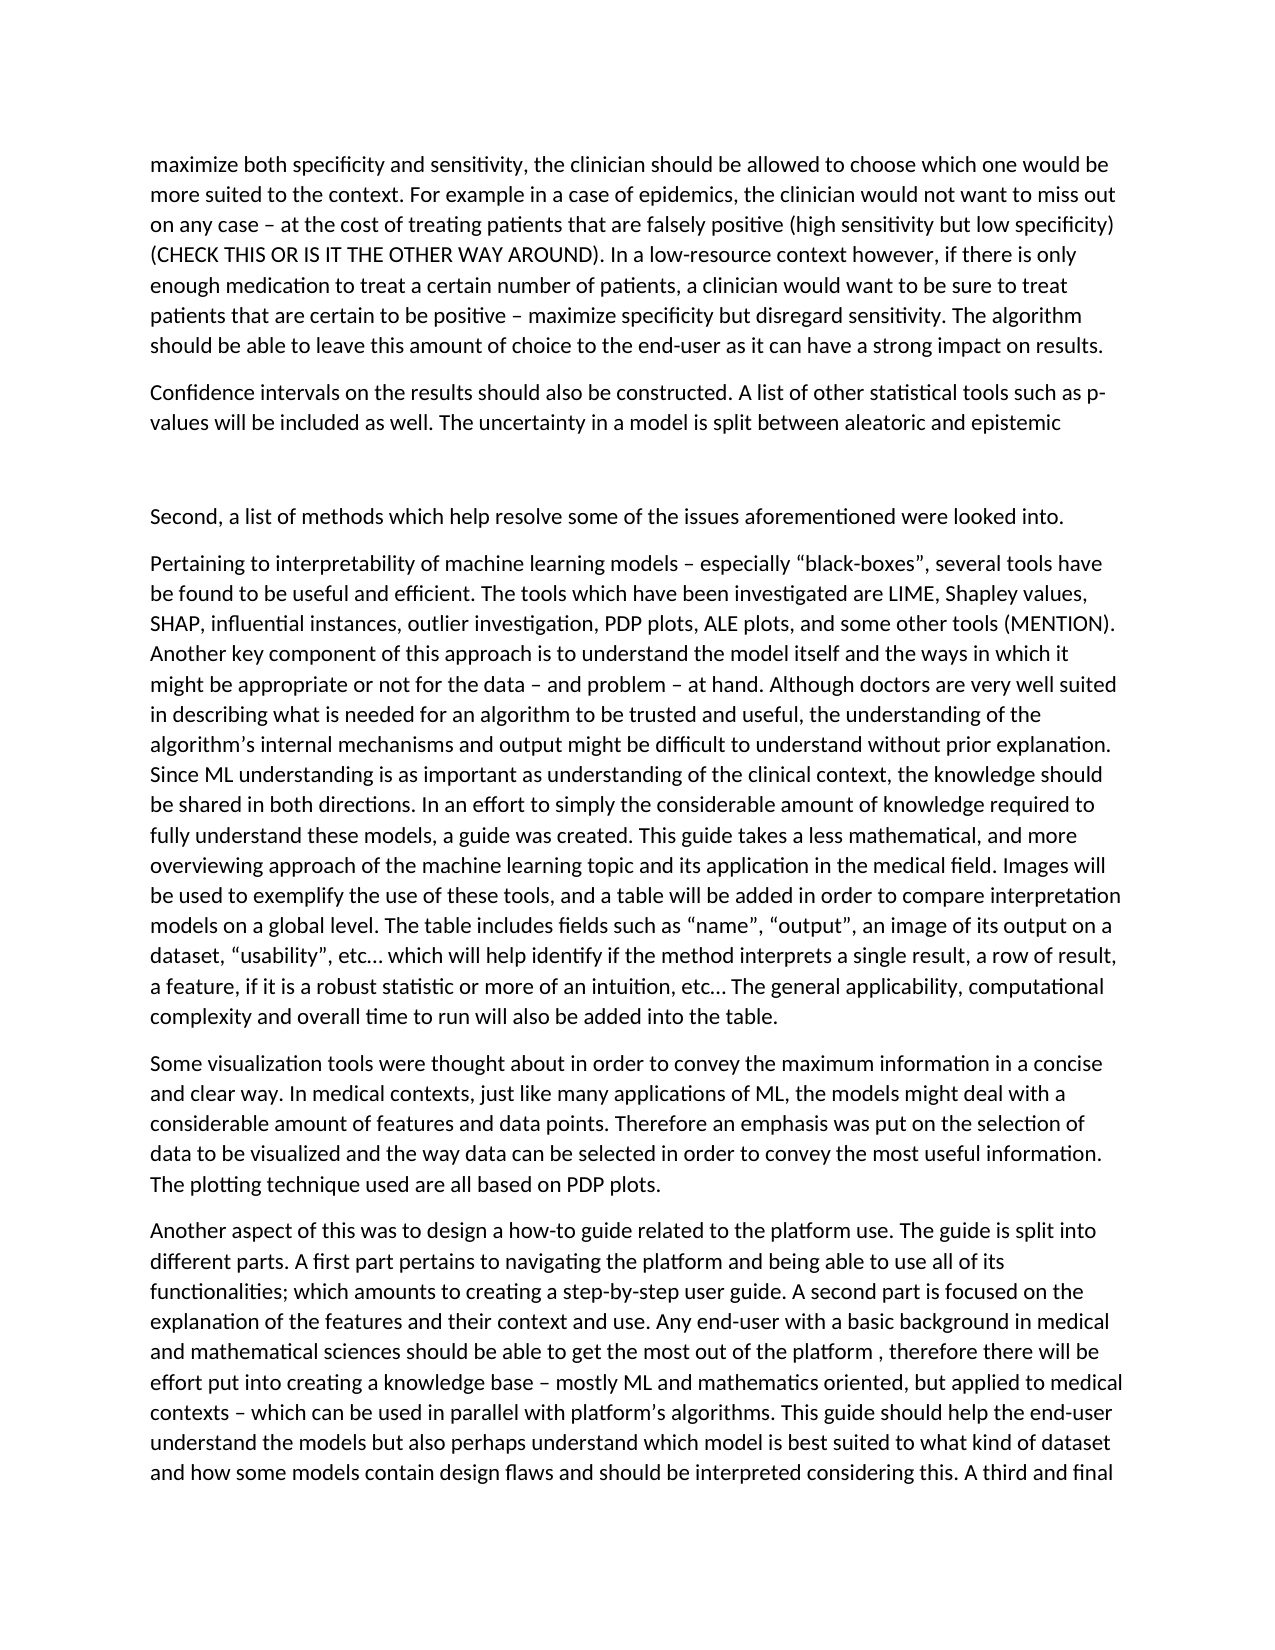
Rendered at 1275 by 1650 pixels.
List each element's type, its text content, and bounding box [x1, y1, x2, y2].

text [150, 150, 1125, 359]
text Some visualization tools were thought about in order to convey the maximum information in a concise and clear way. In medical contexts, just like many applications of ML, the models might deal with a considerable amount of features and data points. Therefore an emphasis was put on the selection of data to be visualized and the way data can be selected in order to convey the most useful information. The plotting technique used are all based on PDP plots. [150, 1049, 1125, 1198]
text Pertaining to interpretability of machine learning models – especially “black-boxes”, several tools have be found to be useful and efficient. The tools which have been investigated are LIME, Shapley values, SHAP, influential instances, outlier investigation, PDP plots, ALE plots, and some other tools (MENTION). Another key component of this approach is to understand the model itself and the ways in which it might be appropriate or not for the data – and problem – at hand. Although doctors are very well suited in describing what is needed for an algorithm to be trusted and useful, the understanding of the algorithm’s internal mechanisms and output might be difficult to understand without prior explanation. Since ML understanding is as important as understanding of the clinical context, the knowledge should be shared in both directions. In an effort to simply the considerable amount of knowledge required to fully understand these models, a guide was created. This guide takes a less mathematical, and more overviewing approach of the machine learning topic and its application in the medical field. Images will be used to exemplify the use of these tools, and a table will be added in order to compare interpretation models on a global level. The table includes fields such as “name”, “output”, an image of its output on a dataset, “usability”, etc… which will help identify if the method interprets a single result, a row of result, a feature, if it is a robust statistic or more of an intuition, etc… The general applicability, computational complexity and overall time to run will also be added into the table. [150, 549, 1125, 1030]
text Confidence intervals on the results should also be constructed. A list of other statistical tools such as p-values will be included as well. The uncertainty in a model is split between aleatoric and epistemic [150, 378, 1125, 436]
text Second, a list of methods which help resolve some of the issues aforementioned were looked into. [150, 502, 1125, 530]
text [150, 1217, 1125, 1486]
